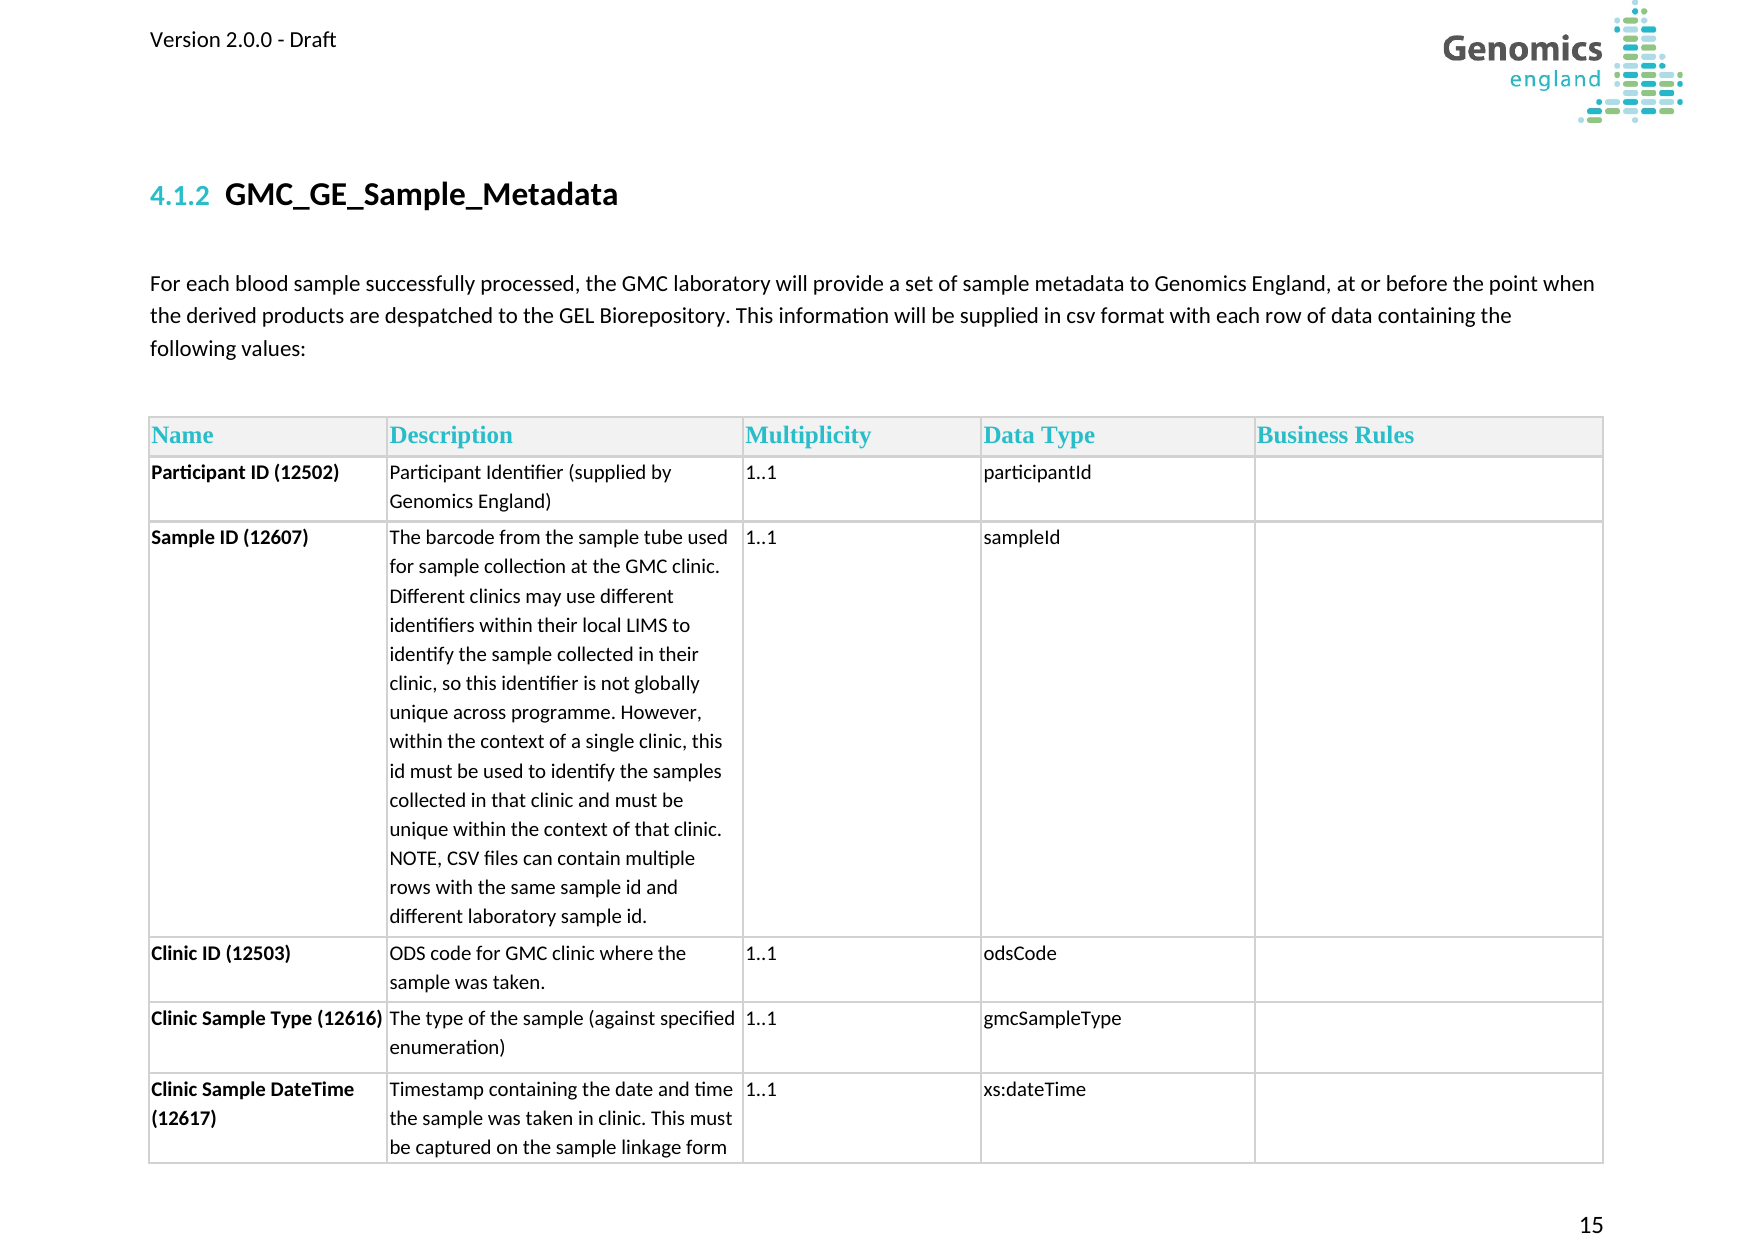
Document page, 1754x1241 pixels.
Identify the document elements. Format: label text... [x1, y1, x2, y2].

table_header Data Type [982, 418, 1254, 455]
table_cell Clinic Sample Type (12616) [150, 1003, 386, 1072]
table_cell 1..1 [744, 1074, 980, 1162]
table_cell Clinic Sample DateTime (12617) [150, 1074, 386, 1162]
table_cell [1256, 1003, 1602, 1072]
text For each blood sample successfully processed, the GMC laboratory will provide a set of sample metadata to Genomics England, at or before the point when the derived products are despatched to the GEL Biorepository. This information will be supplied in csv format with each row of data containing the following values: [150, 269, 1604, 362]
table_cell The barcode from the sample tube used for sample collection at the GMC clinic. Different clinics may use different identifiers within their local LIMS to identify the sample collected in their clinic, so this identifier is not globally unique across programme. However, within the context of a single clinic, this id must be used to identify the samples collected in that clinic and must be unique within the context of that clinic. NOTE, CSV files can contain multiple rows with the same sample id and different laboratory sample id. [388, 523, 742, 936]
table_header Multiplicity [744, 418, 980, 455]
table_cell [1256, 938, 1602, 1001]
table_cell odsCode [982, 938, 1254, 1001]
table_cell ODS code for GMC clinic where the sample was taken. [388, 938, 742, 1001]
table_cell gmcSampleType [982, 1003, 1254, 1072]
table_cell 1..1 [744, 1003, 980, 1072]
table_header Description [388, 418, 742, 455]
table_cell [1256, 523, 1602, 936]
picture [1443, 0, 1683, 123]
table_cell sampleId [982, 523, 1254, 936]
table_cell Participant Identifier (supplied by Genomics England) [388, 458, 742, 520]
table_cell xs:dateTime [982, 1074, 1254, 1162]
table_cell [1256, 458, 1602, 520]
table_cell Clinic ID (12503) [150, 938, 386, 1001]
table_cell The type of the sample (against specified enumeration) [388, 1003, 742, 1072]
table_cell 1..1 [744, 938, 980, 1001]
table_header Name [150, 418, 386, 455]
subtitle GMC_GE_Sample_Metadata [150, 173, 1604, 213]
table_cell participantId [982, 458, 1254, 520]
table_cell Participant ID (12502) [150, 458, 386, 520]
table_header Business Rules [1256, 418, 1602, 455]
table_cell Sample ID (12607) [150, 523, 386, 936]
table_cell 1..1 [744, 458, 980, 520]
table_cell 1..1 [744, 523, 980, 936]
table_cell [1256, 1074, 1602, 1162]
